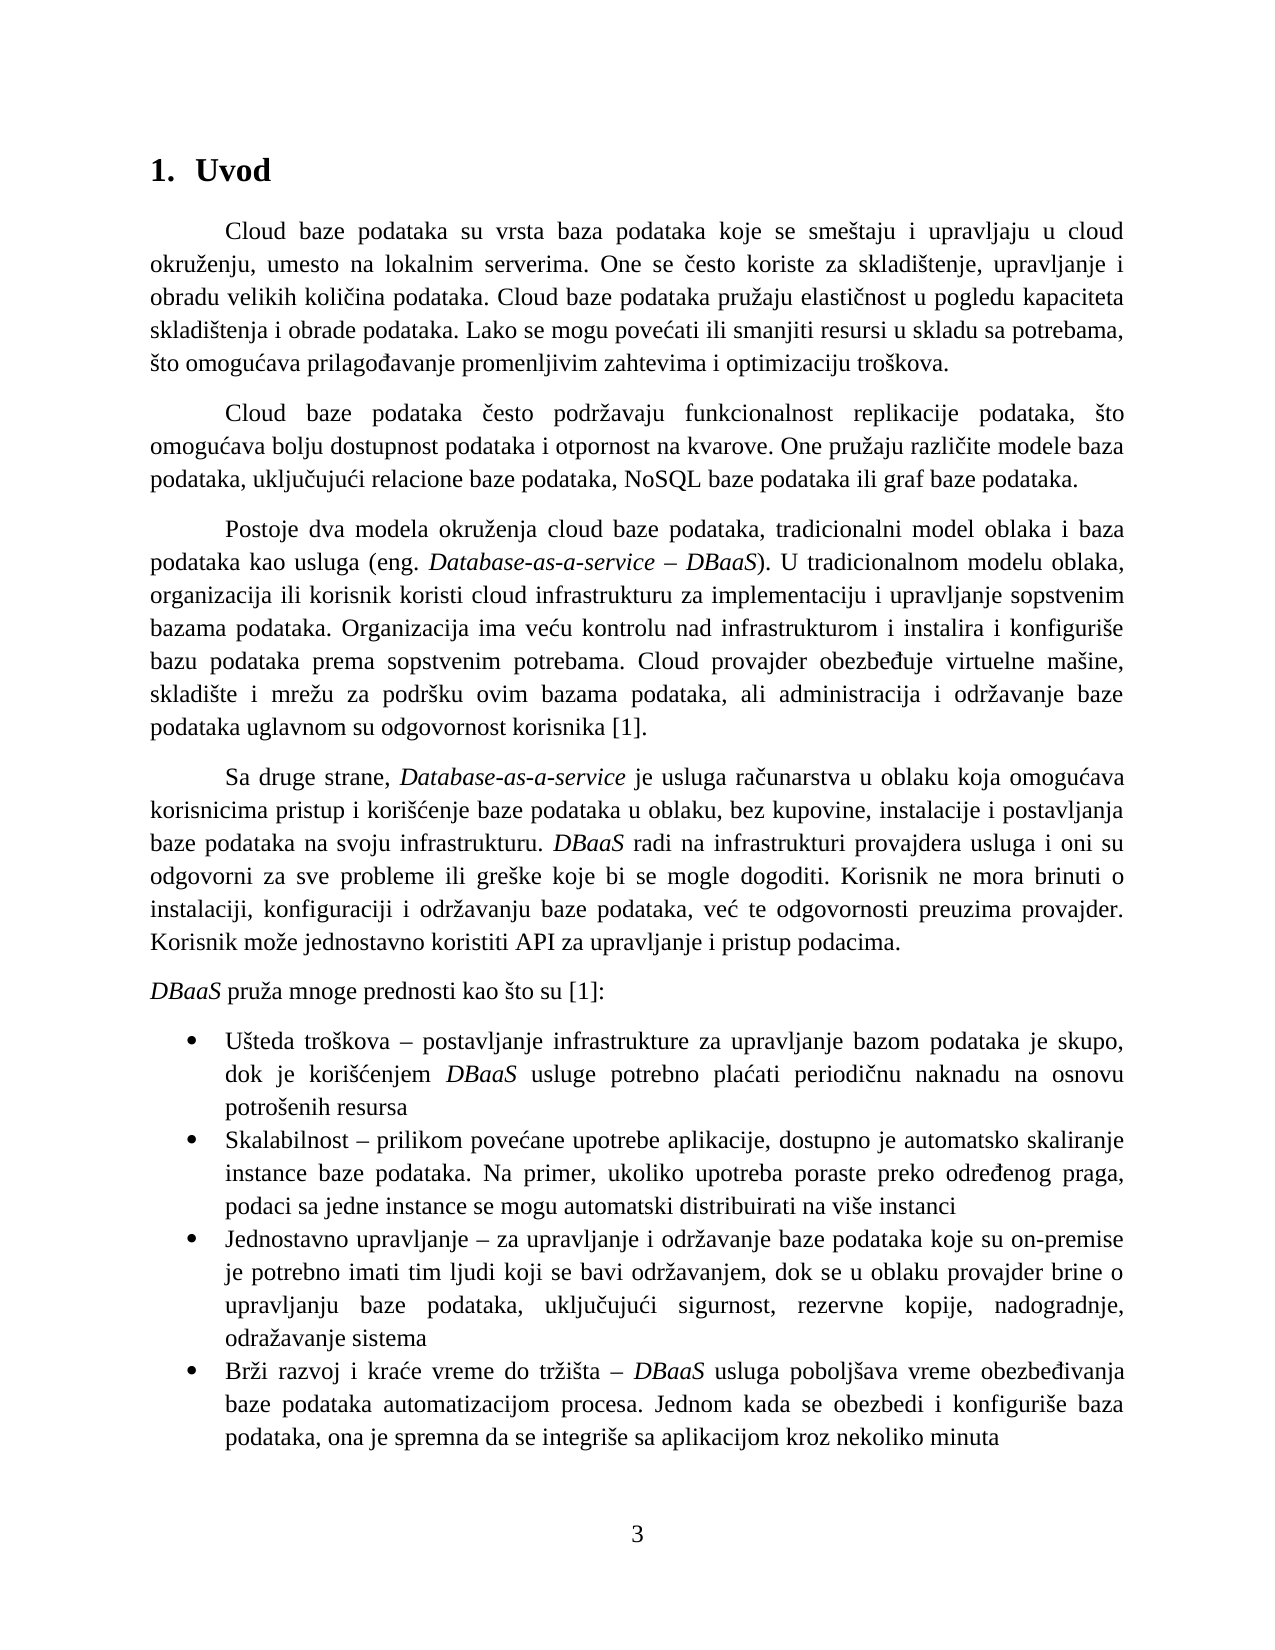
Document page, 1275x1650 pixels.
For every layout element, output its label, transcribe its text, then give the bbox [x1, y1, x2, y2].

text Postoje dva modela okruženja cloud baze podataka, tradicionalni model oblaka i baza podataka kao usluga (eng. Database-as-a-service – DBaaS). U tradicionalnom modelu oblaka, organizacija ili korisnik koristi cloud infrastrukturu za implementaciju i upravljanje sopstvenim bazama podataka. Organizacija ima veću kontrolu nad infrastrukturom i instalira i konfiguriše bazu podataka prema sopstvenim potrebama. Cloud provajder obezbeđuje virtuelne mašine, skladište i mrežu za podršku ovim bazama podataka, ali administracija i održavanje baze podataka uglavnom su odgovornost korisnika [1]. [150, 514, 1125, 741]
list Skalabilnost – prilikom povećane upotrebe aplikacije, dostupno je automatsko skaliranje instance baze podataka. Na primer, ukoliko upotreba poraste preko određenog praga, podaci sa jedne instance se mogu automatski distribuirati na više instanci [187, 1125, 1125, 1220]
list Ušteda troškova – postavljanje infrastrukture za upravljanje bazom podataka je skupo, dok je korišćenjem DBaaS usluge potrebno plaćati periodičnu naknadu na osnovu potrošenih resursa [187, 1026, 1125, 1121]
list Brži razvoj i kraće vreme do tržišta – DBaaS usluga poboljšava vreme obezbeđivanja baze podataka automatizacijom procesa. Jednom kada se obezbedi i konfiguriše baza podataka, ona je spremna da se integriše sa aplikacijom kroz nekoliko minuta [187, 1356, 1125, 1451]
text Cloud baze podataka su vrsta baza podataka koje se smeštaju i upravljaju u cloud okruženju, umesto na lokalnim serverima. One se često koriste za skladištenje, upravljanje i obradu velikih količina podataka. Cloud baze podataka pružaju elastičnost u pogledu kapaciteta skladištenja i obrade podataka. Lako se mogu povećati ili smanjiti resursi u skladu sa potrebama, što omogućava prilagođavanje promenljivim zahtevima i optimizaciju troškova. [150, 216, 1125, 377]
list Jednostavno upravljanje – za upravljanje i održavanje baze podataka koje su on-premise je potrebno imati tim ljudi koji se bavi održavanjem, dok se u oblaku provajder brine o upravljanju baze podataka, uključujući sigurnost, rezervne kopije, nadogradnje, odražavanje sistema [187, 1224, 1125, 1352]
text Sa druge strane, Database-as-a-service je usluga računarstva u oblaku koja omogućava korisnicima pristup i korišćenje baze podataka u oblaku, bez kupovine, instalacije i postavljanja baze podataka na svoju infrastrukturu. DBaaS radi na infrastrukturi provajdera usluga i oni su odgovorni za sve probleme ili greške koje bi se mogle dogoditi. Korisnik ne mora brinuti o instalaciji, konfiguraciji i održavanju baze podataka, već te odgovornosti preuzima provajder. Korisnik može jednostavno koristiti API za upravljanje i pristup podacima. [150, 762, 1125, 956]
text DBaaS pruža mnoge prednosti kao što su [1]: [150, 976, 1125, 1005]
subtitle Uvod [150, 150, 1125, 188]
text Cloud baze podataka često podržavaju funkcionalnost replikacije podataka, što omogućava bolju dostupnost podataka i otpornost na kvarove. One pružaju različite modele baza podataka, uključujući relacione baze podataka, NoSQL baze podataka ili graf baze podataka. [150, 398, 1125, 493]
